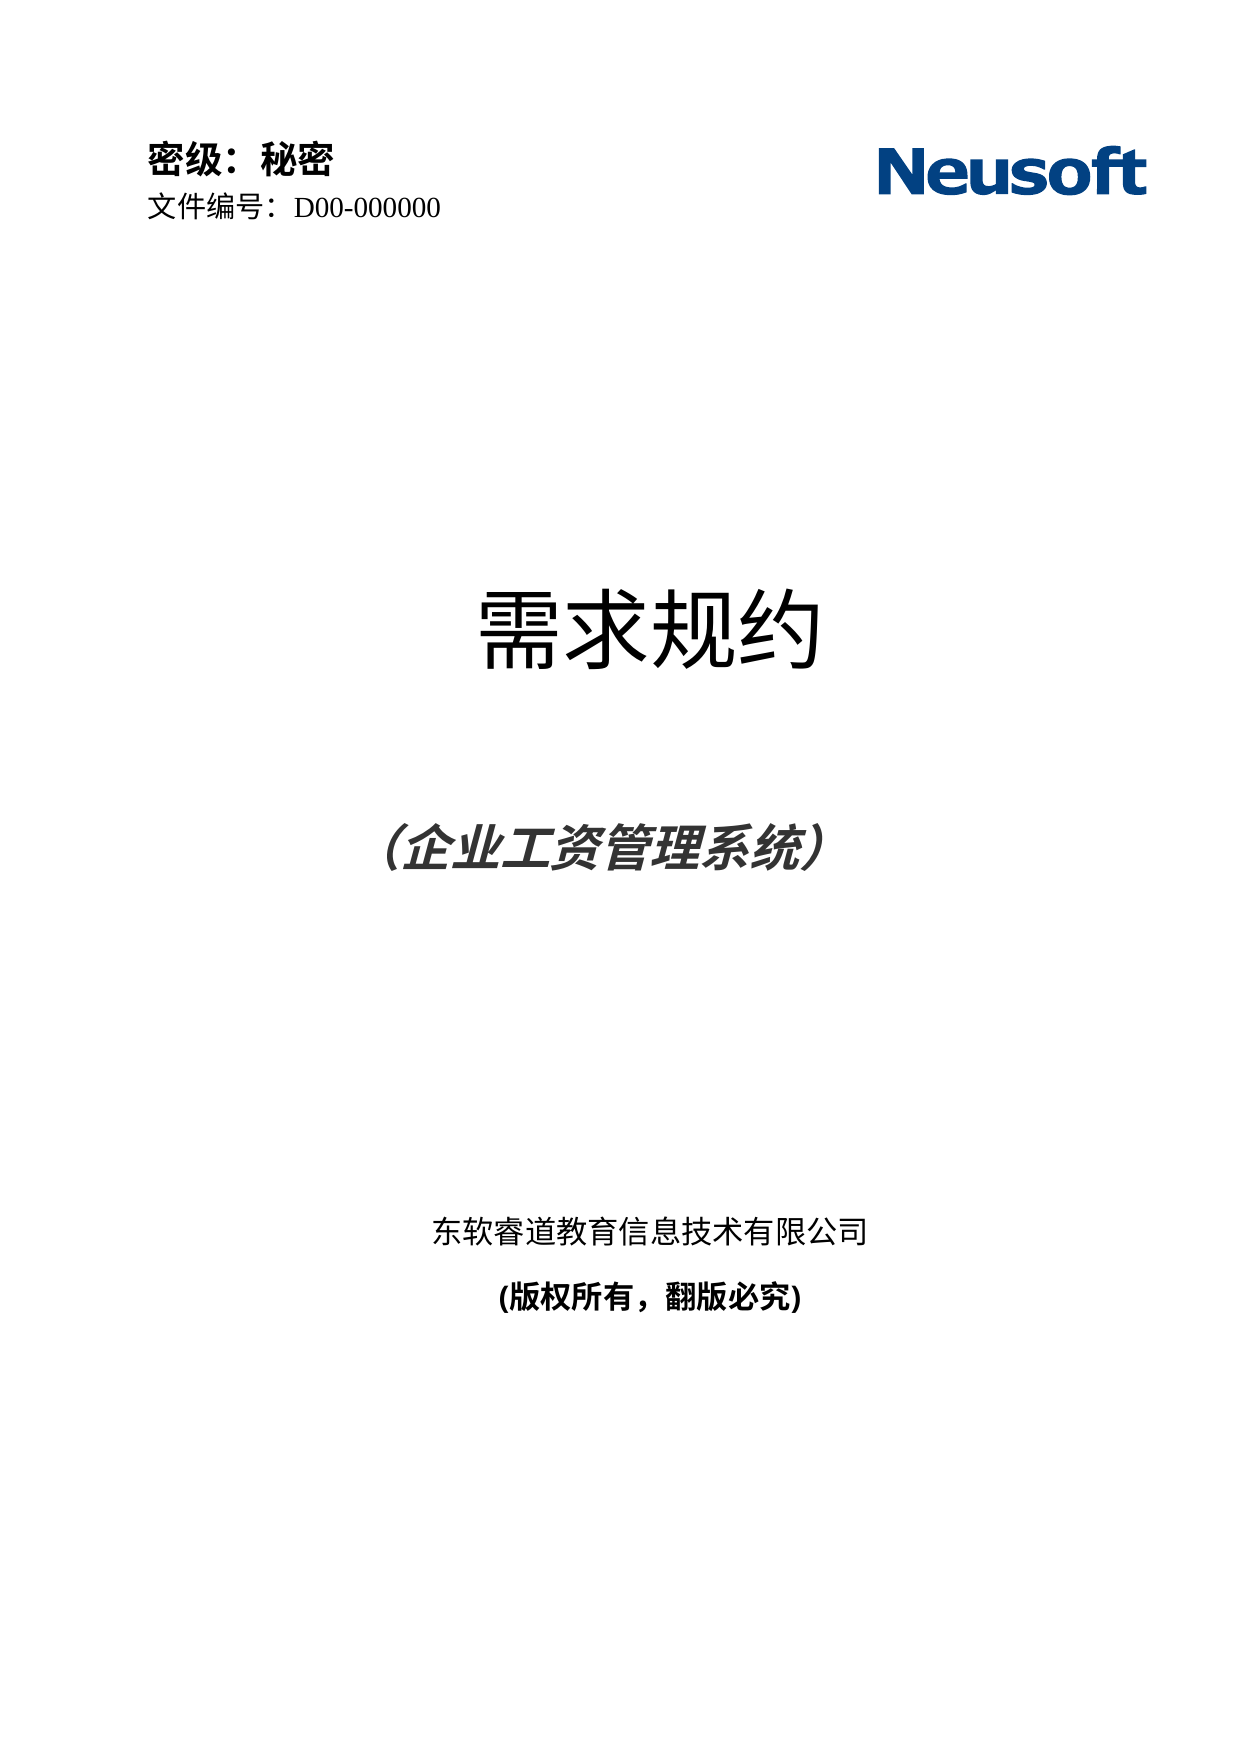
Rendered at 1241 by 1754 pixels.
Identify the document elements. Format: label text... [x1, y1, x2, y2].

text (版权所有，翻版必究) [148, 1262, 1152, 1327]
text 密级：秘密 [148, 129, 1152, 184]
text 需求规约 [148, 561, 1152, 688]
text 文件编号：D00-000000 [148, 184, 1152, 226]
text 东软睿道教育信息技术有限公司 [148, 1197, 1152, 1262]
